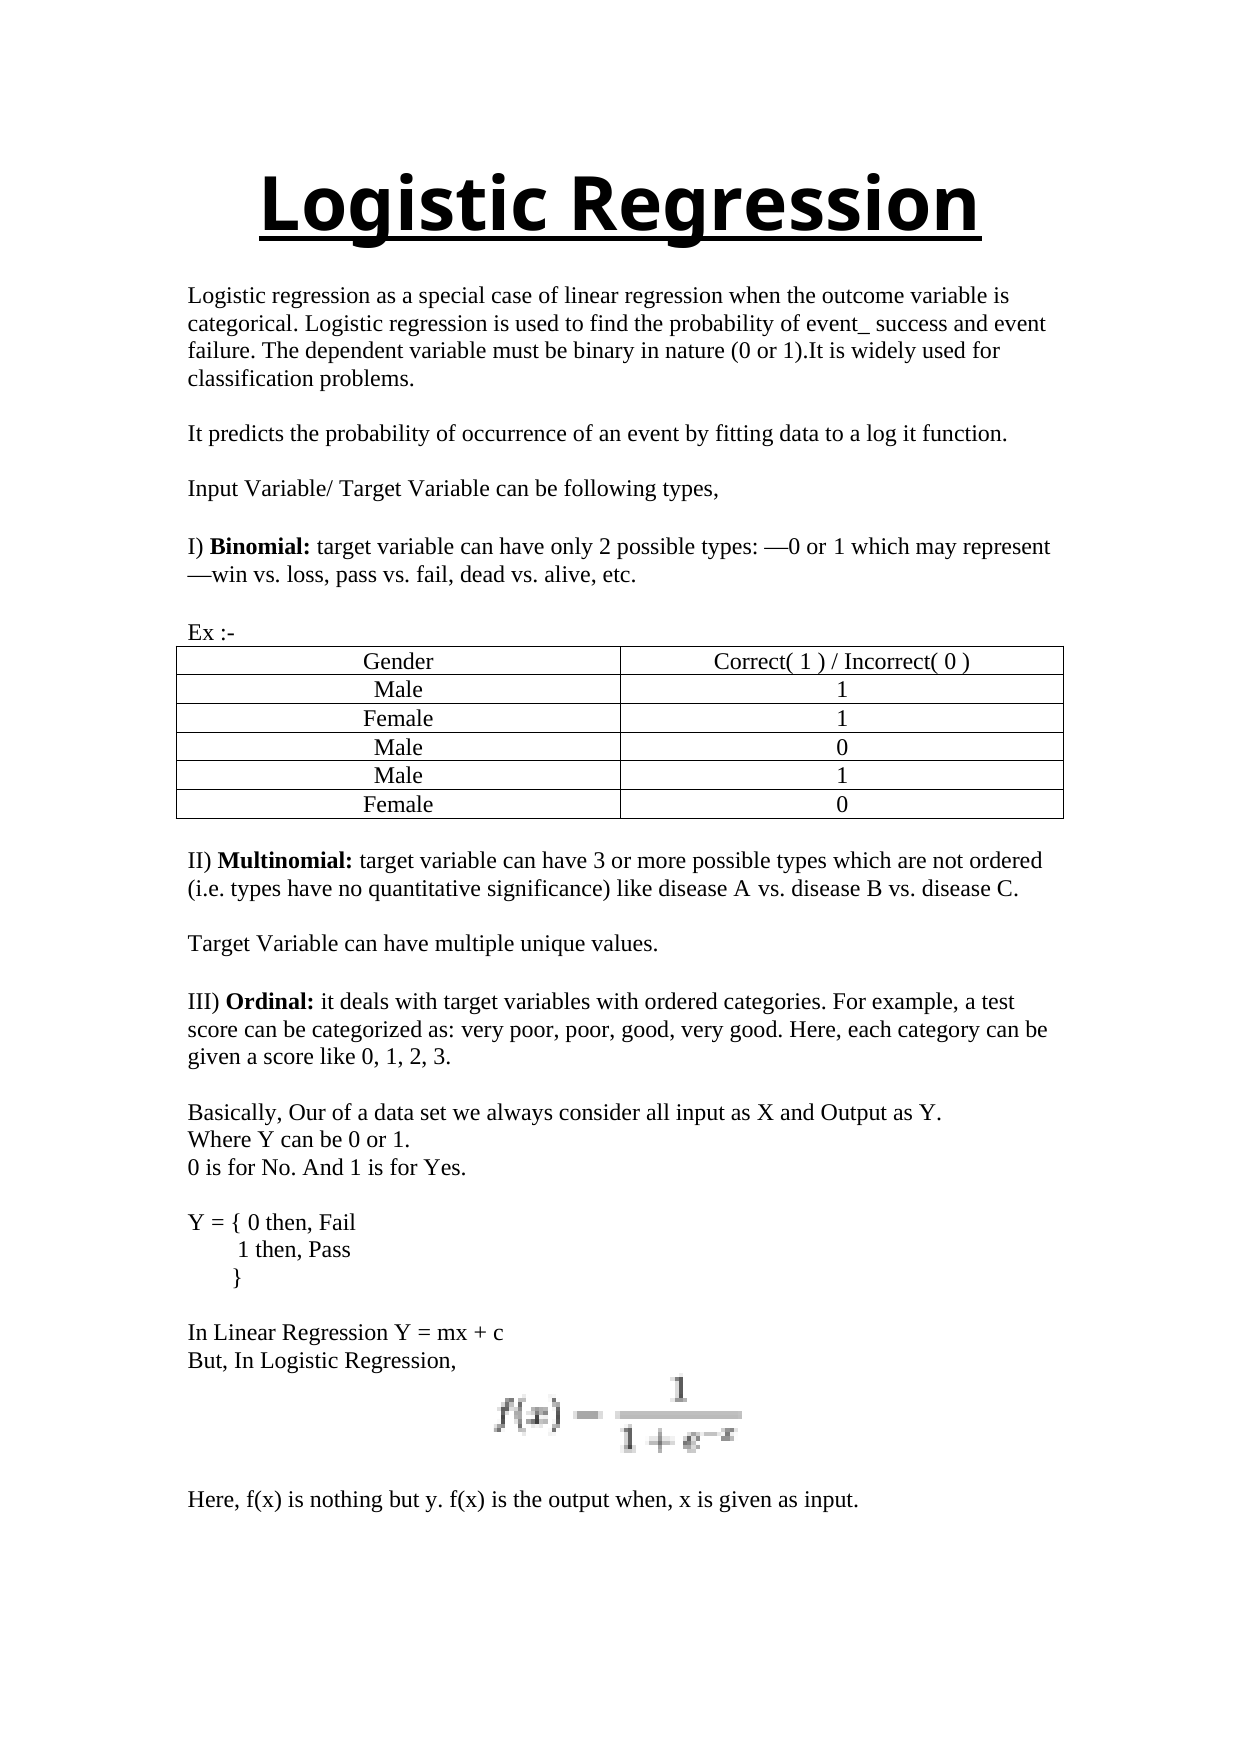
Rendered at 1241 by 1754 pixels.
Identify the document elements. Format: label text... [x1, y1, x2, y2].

table_cell Male [177, 761, 620, 789]
text Logistic Regression [187, 150, 1053, 252]
table_cell Male [177, 675, 620, 703]
table_cell 1 [621, 675, 1063, 703]
picture [493, 1373, 747, 1458]
table_header Gender [177, 647, 620, 674]
table_cell 0 [621, 790, 1063, 817]
text Logistic regression as a special case of linear regression when the outcome variable is categorical. Logistic regression is used to find the probability of event_ success and event failure. The dependent variable must be binary in nature (0 or 1).It is widely used for classification problems. [187, 281, 1053, 391]
list Basically, Our of a data set we always consider all input as X and Output as Y. [187, 1097, 1053, 1125]
table_cell Male [177, 733, 620, 760]
list Ordinal: it deals with target variables with ordered categories. For example, a test score can be categorized as: very poor, poor, good, very good. Here, each category can be given a score like 0, 1, 2, 3. [187, 987, 1053, 1070]
list Multinomial: target variable can have 3 or more possible types which are not ordered (i.e. types have no quantitative significance) like disease A vs. disease B vs. disease C. Target Variable can have multiple unique values. [187, 846, 1053, 987]
list But, In Logistic Regression, [187, 1346, 1053, 1373]
list Here, f(x) is nothing but y. f(x) is the output when, x is given as input. [187, 1486, 1053, 1513]
list Ex :- [187, 618, 1053, 646]
text It predicts the probability of occurrence of an event by fitting data to a log it function. [187, 419, 1053, 447]
list 0 is for No. And 1 is for Yes. [187, 1153, 1053, 1180]
list Where Y can be 0 or 1. [187, 1125, 1053, 1153]
list Binomial: target variable can have only 2 possible types: ―0 or 1 which may represent ―win vs. loss, pass vs. fail, dead vs. alive, etc. [187, 532, 1053, 618]
table_cell Female [177, 790, 620, 817]
text Input Variable/ Target Variable can be following types, [187, 474, 1053, 502]
list In Linear Regression Y = mx + c [187, 1318, 1053, 1346]
table_cell 0 [621, 733, 1063, 760]
table_cell 1 [621, 704, 1063, 732]
list Y = { 0 then, Fail [187, 1208, 1053, 1236]
table_cell Female [177, 704, 620, 732]
table_cell 1 [621, 761, 1063, 789]
list 1 then, Pass [187, 1236, 1053, 1263]
list } [187, 1263, 1053, 1291]
table_header Correct( 1 ) / Incorrect( 0 ) [621, 647, 1063, 674]
